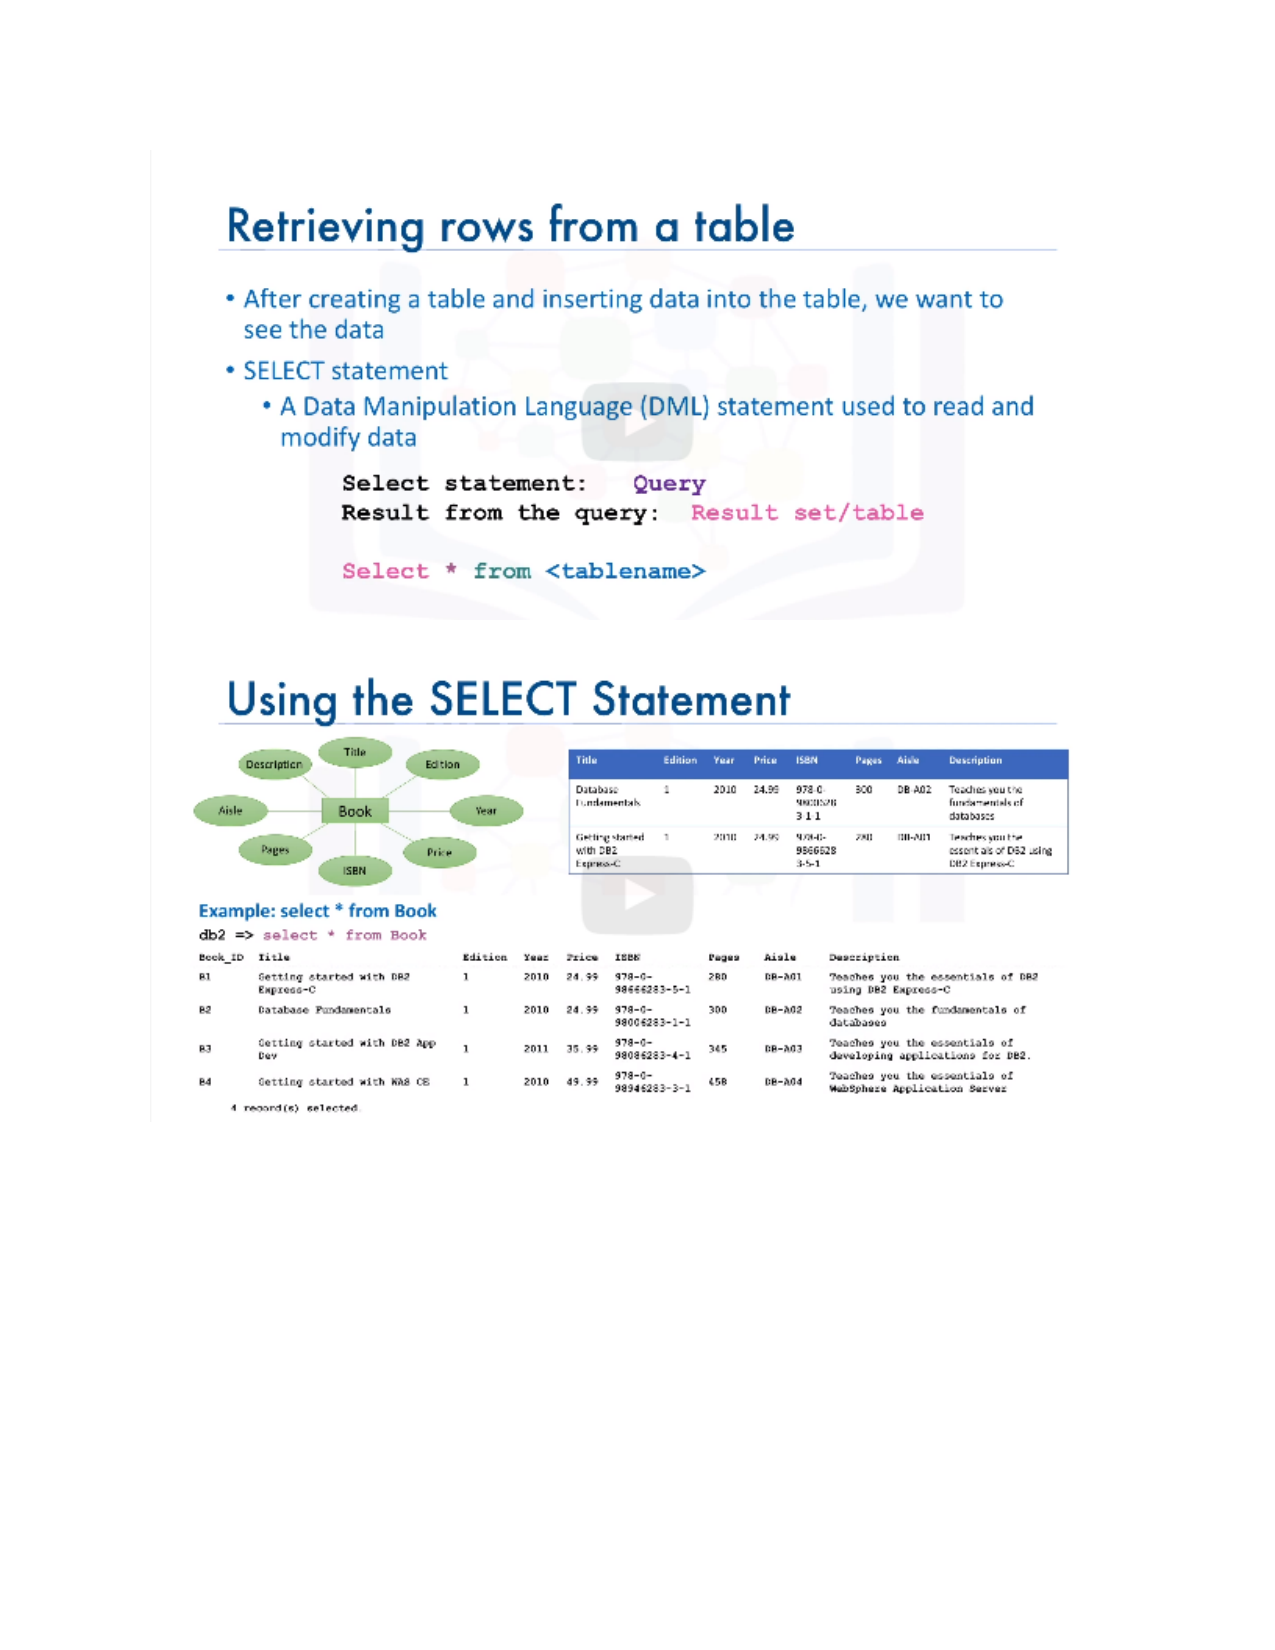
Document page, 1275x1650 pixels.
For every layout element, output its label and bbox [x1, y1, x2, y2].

picture [150, 150, 1116, 1122]
